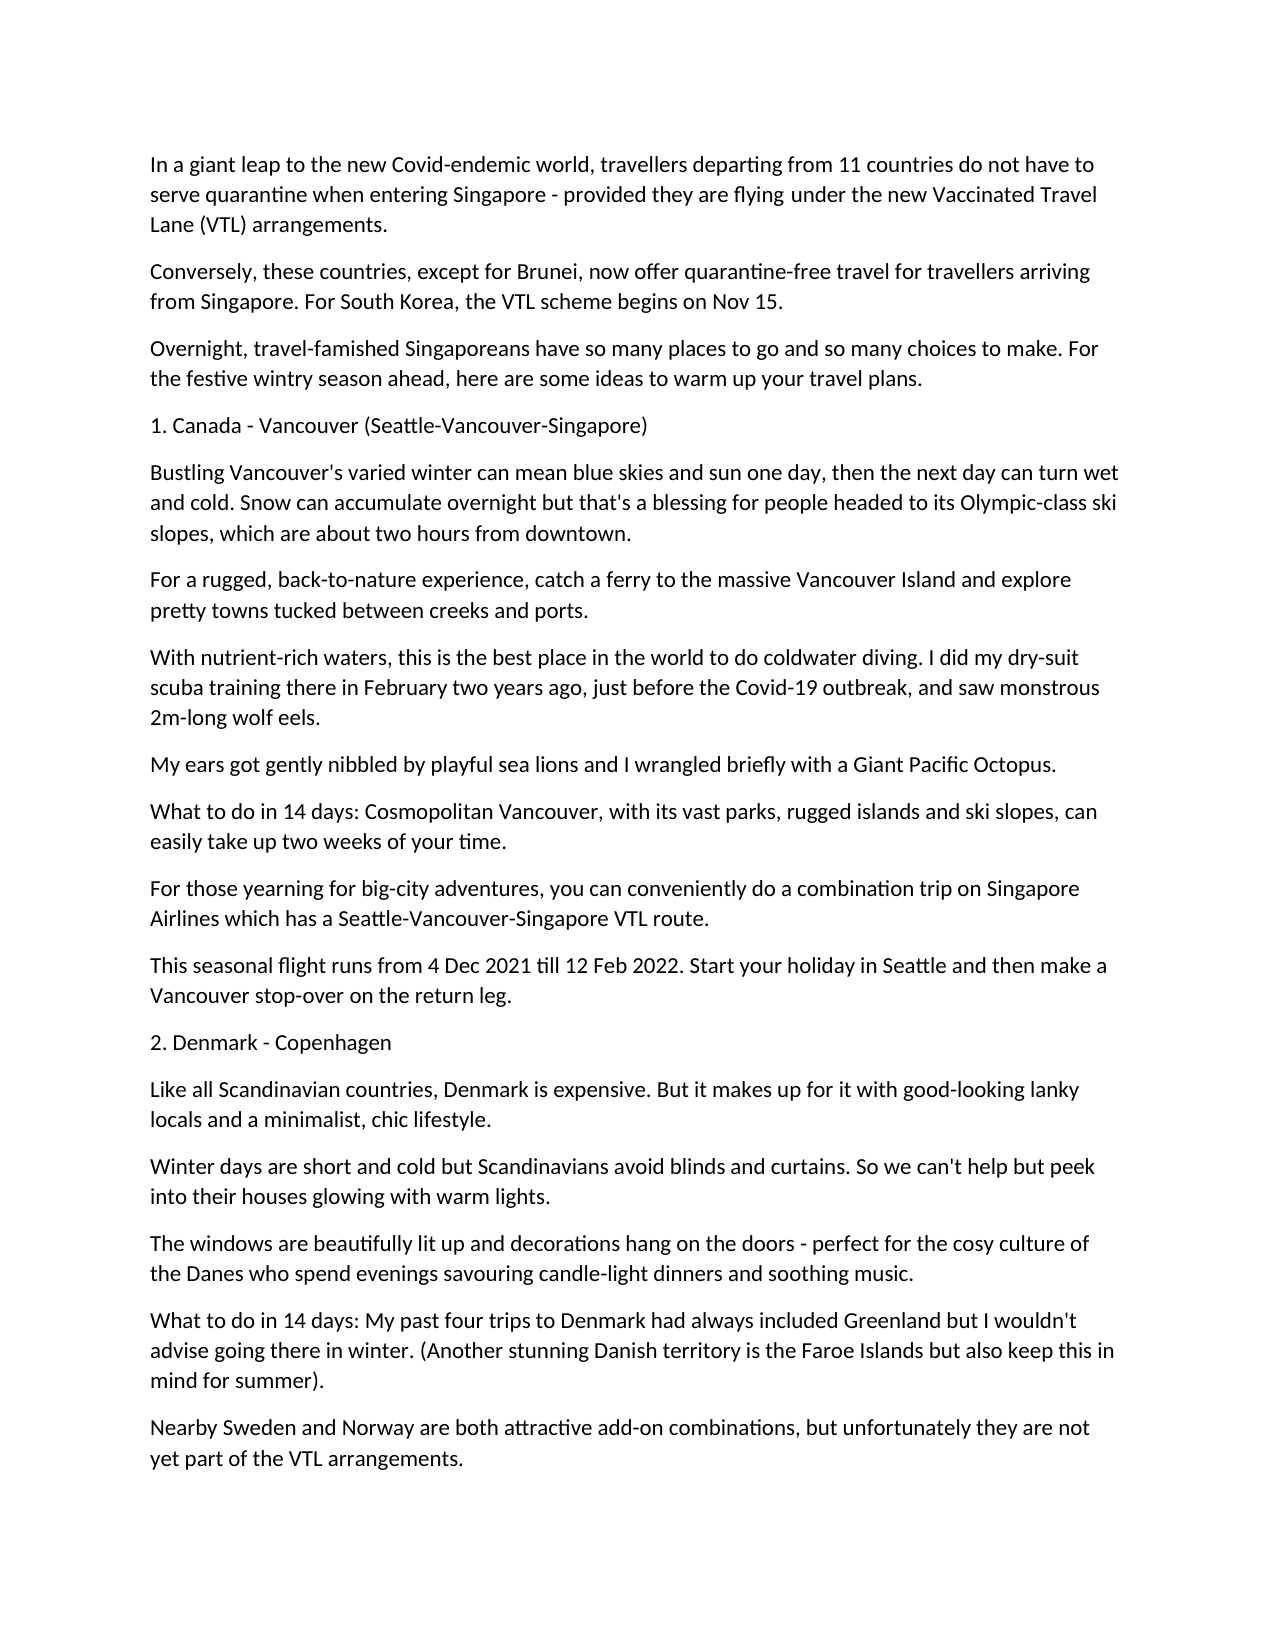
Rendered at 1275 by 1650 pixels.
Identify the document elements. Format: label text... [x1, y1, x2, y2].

text Overnight, travel-famished Singaporeans have so many places to go and so many choices to make. For the festive wintry season ahead, here are some ideas to warm up your travel plans. [150, 334, 1125, 393]
text Like all Scandinavian countries, Denmark is expensive. But it makes up for it with good-looking lanky locals and a minimalist, chic lifestyle. [150, 1075, 1125, 1133]
text Bustling Vancouver's varied winter can mean blue skies and sun one day, then the next day can turn wet and cold. Snow can accumulate overnight but that's a blessing for people headed to its Olympic-class ski slopes, which are about two hours from downtown. [150, 458, 1125, 547]
text Nearby Sweden and Norway are both attractive add-on combinations, but unfortunately they are not yet part of the VTL arrangements. [150, 1413, 1125, 1472]
text For a rugged, back-to-nature experience, catch a ferry to the massive Vancouver Island and explore pretty towns tucked between creeks and ports. [150, 566, 1125, 624]
text What to do in 14 days: My past four trips to Denmark had always included Greenland but I wouldn't advise going there in winter. (Another stunning Danish territory is the Faroe Islands but also keep this in mind for summer). [150, 1306, 1125, 1395]
text What to do in 14 days: Cosmopolitan Vancouver, with its vast parks, rugged islands and ski slopes, can easily take up two weeks of your time. [150, 797, 1125, 855]
text My ears got gently nibbled by playful sea lions and I wrangled briefly with a Giant Pacific Octopus. [150, 750, 1125, 778]
text The windows are beautifully lit up and decorations hang on the doors - perfect for the cosy culture of the Danes who spend evenings savouring candle-light dinners and soothing music. [150, 1229, 1125, 1287]
text Winter days are short and cold but Scandinavians avoid blinds and curtains. So we can't help but peek into their houses glowing with warm lights. [150, 1152, 1125, 1210]
text With nutrient-rich waters, this is the best place in the world to do coldwater diving. I did my dry-suit scuba training there in February two years ago, just before the Covid-19 outbreak, and saw monstrous 2m-long wolf eels. [150, 643, 1125, 731]
text 2. Denmark - Copenhagen [150, 1028, 1125, 1056]
text This seasonal flight runs from 4 Dec 2021 till 12 Feb 2022. Start your holiday in Seattle and then make a Vancouver stop-over on the return leg. [150, 951, 1125, 1009]
text 1. Canada - Vancouver (Seattle-Vancouver-Singapore) [150, 411, 1125, 439]
text For those yearning for big-city adventures, you can conveniently do a combination trip on Singapore Airlines which has a Seattle-Vancouver-Singapore VTL route. [150, 874, 1125, 932]
text Conversely, these countries, except for Brunei, now offer quarantine-free travel for travellers arriving from Singapore. For South Korea, the VTL scheme begins on Nov 15. [150, 257, 1125, 316]
text In a giant leap to the new Covid-endemic world, travellers departing from 11 countries do not have to serve quarantine when entering Singapore - provided they are flying under the new Vaccinated Travel Lane (VTL) arrangements. [150, 150, 1125, 238]
